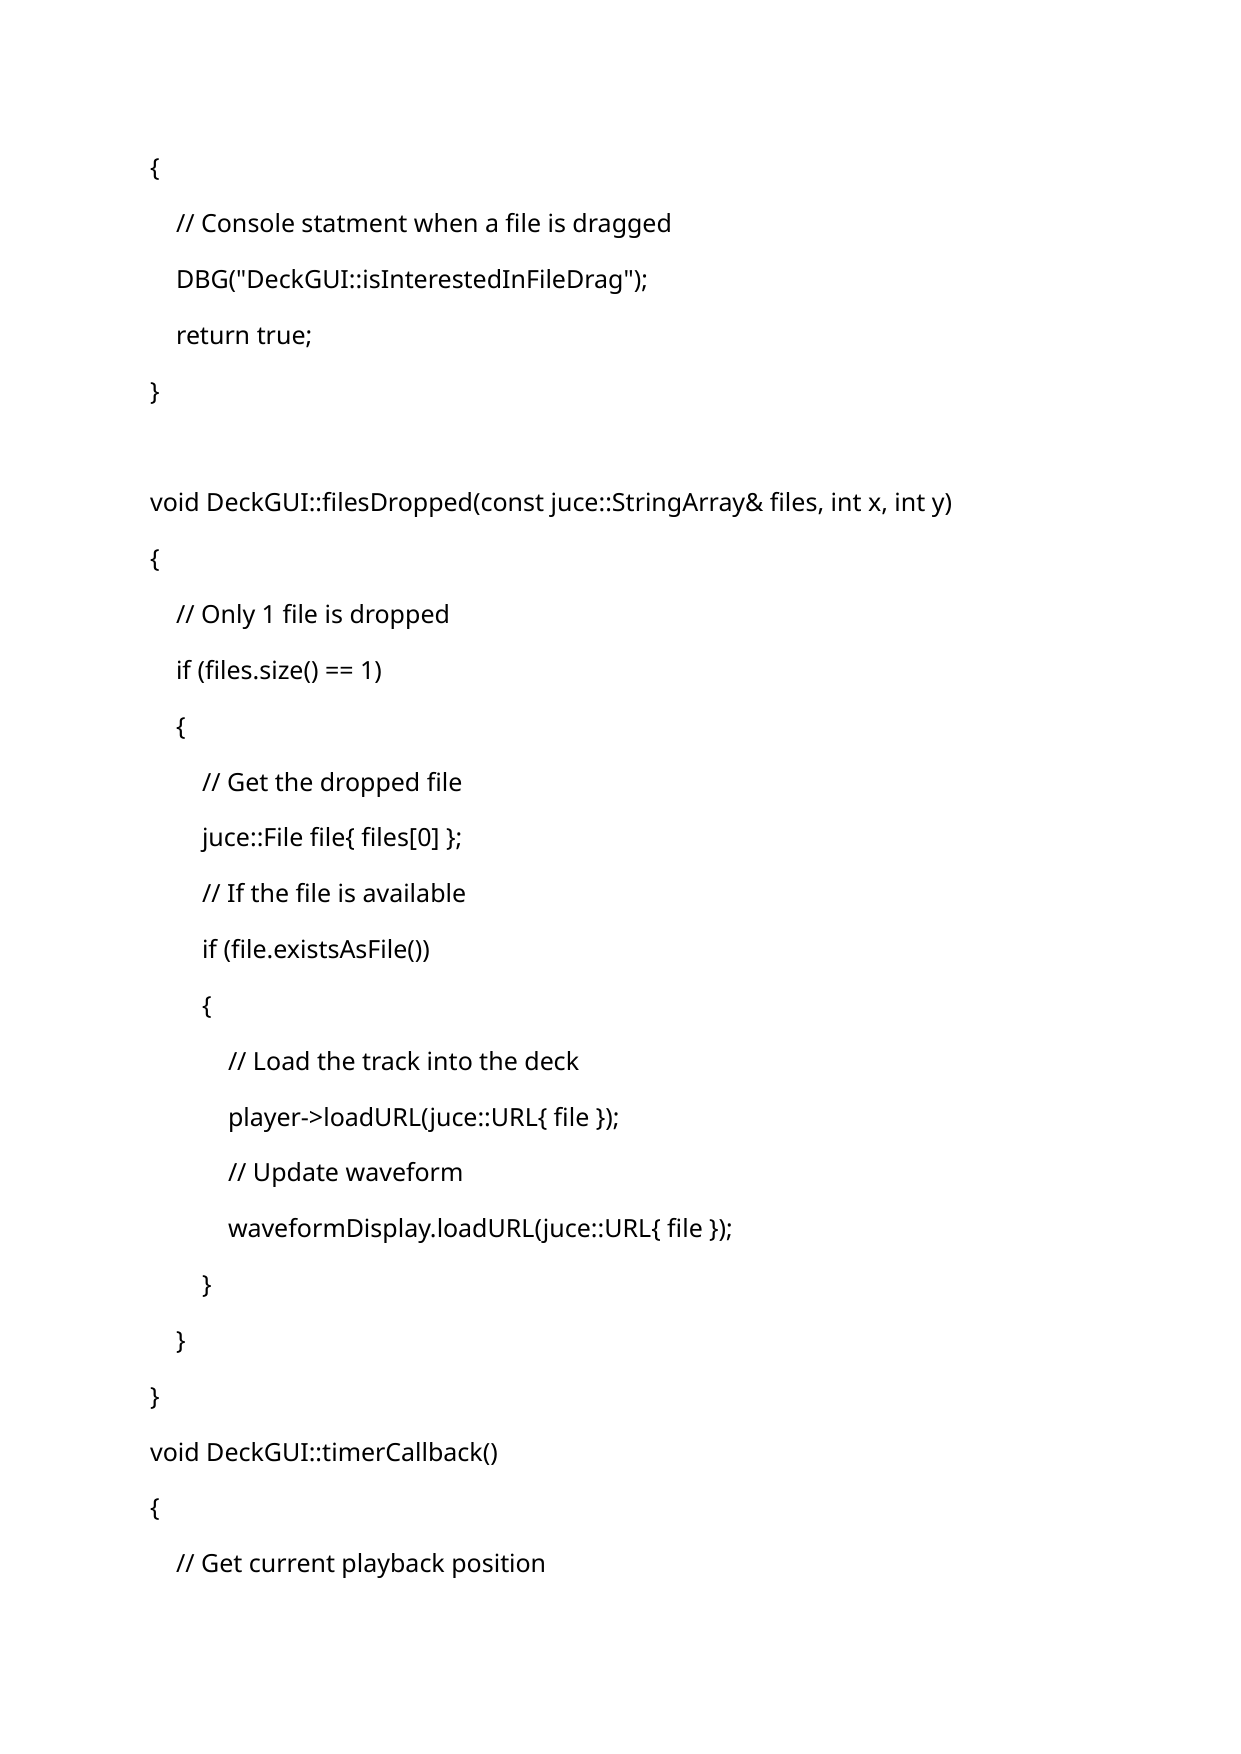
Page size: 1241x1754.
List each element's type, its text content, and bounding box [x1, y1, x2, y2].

text void DeckGUI::filesDropped(const juce::StringArray& files, int x, int y) [150, 485, 1090, 519]
text juce::File file{ files[0] }; [150, 820, 1090, 854]
text } [150, 1378, 1090, 1412]
text } [150, 1267, 1090, 1301]
text { [150, 987, 1090, 1022]
text return true; [150, 317, 1090, 352]
text { [150, 708, 1090, 742]
text { [150, 150, 1090, 184]
text // Get current playback position [150, 1546, 1090, 1580]
text { [150, 541, 1090, 575]
text DBG("DeckGUI::isInterestedInFileDrag"); [150, 262, 1090, 296]
text { [150, 1490, 1090, 1524]
text // Get the dropped file [150, 764, 1090, 798]
text if (files.size() == 1) [150, 652, 1090, 687]
text // Update waveform [150, 1155, 1090, 1189]
text // If the file is available [150, 876, 1090, 910]
text } [150, 1322, 1090, 1357]
text waveformDisplay.loadURL(juce::URL{ file }); [150, 1211, 1090, 1245]
text // Only 1 file is dropped [150, 597, 1090, 631]
text // Console statment when a file is dragged [150, 206, 1090, 240]
text void DeckGUI::timerCallback() [150, 1434, 1090, 1468]
text player->loadURL(juce::URL{ file }); [150, 1099, 1090, 1133]
text // Load the track into the deck [150, 1043, 1090, 1077]
text } [150, 373, 1090, 407]
text if (file.existsAsFile()) [150, 932, 1090, 966]
